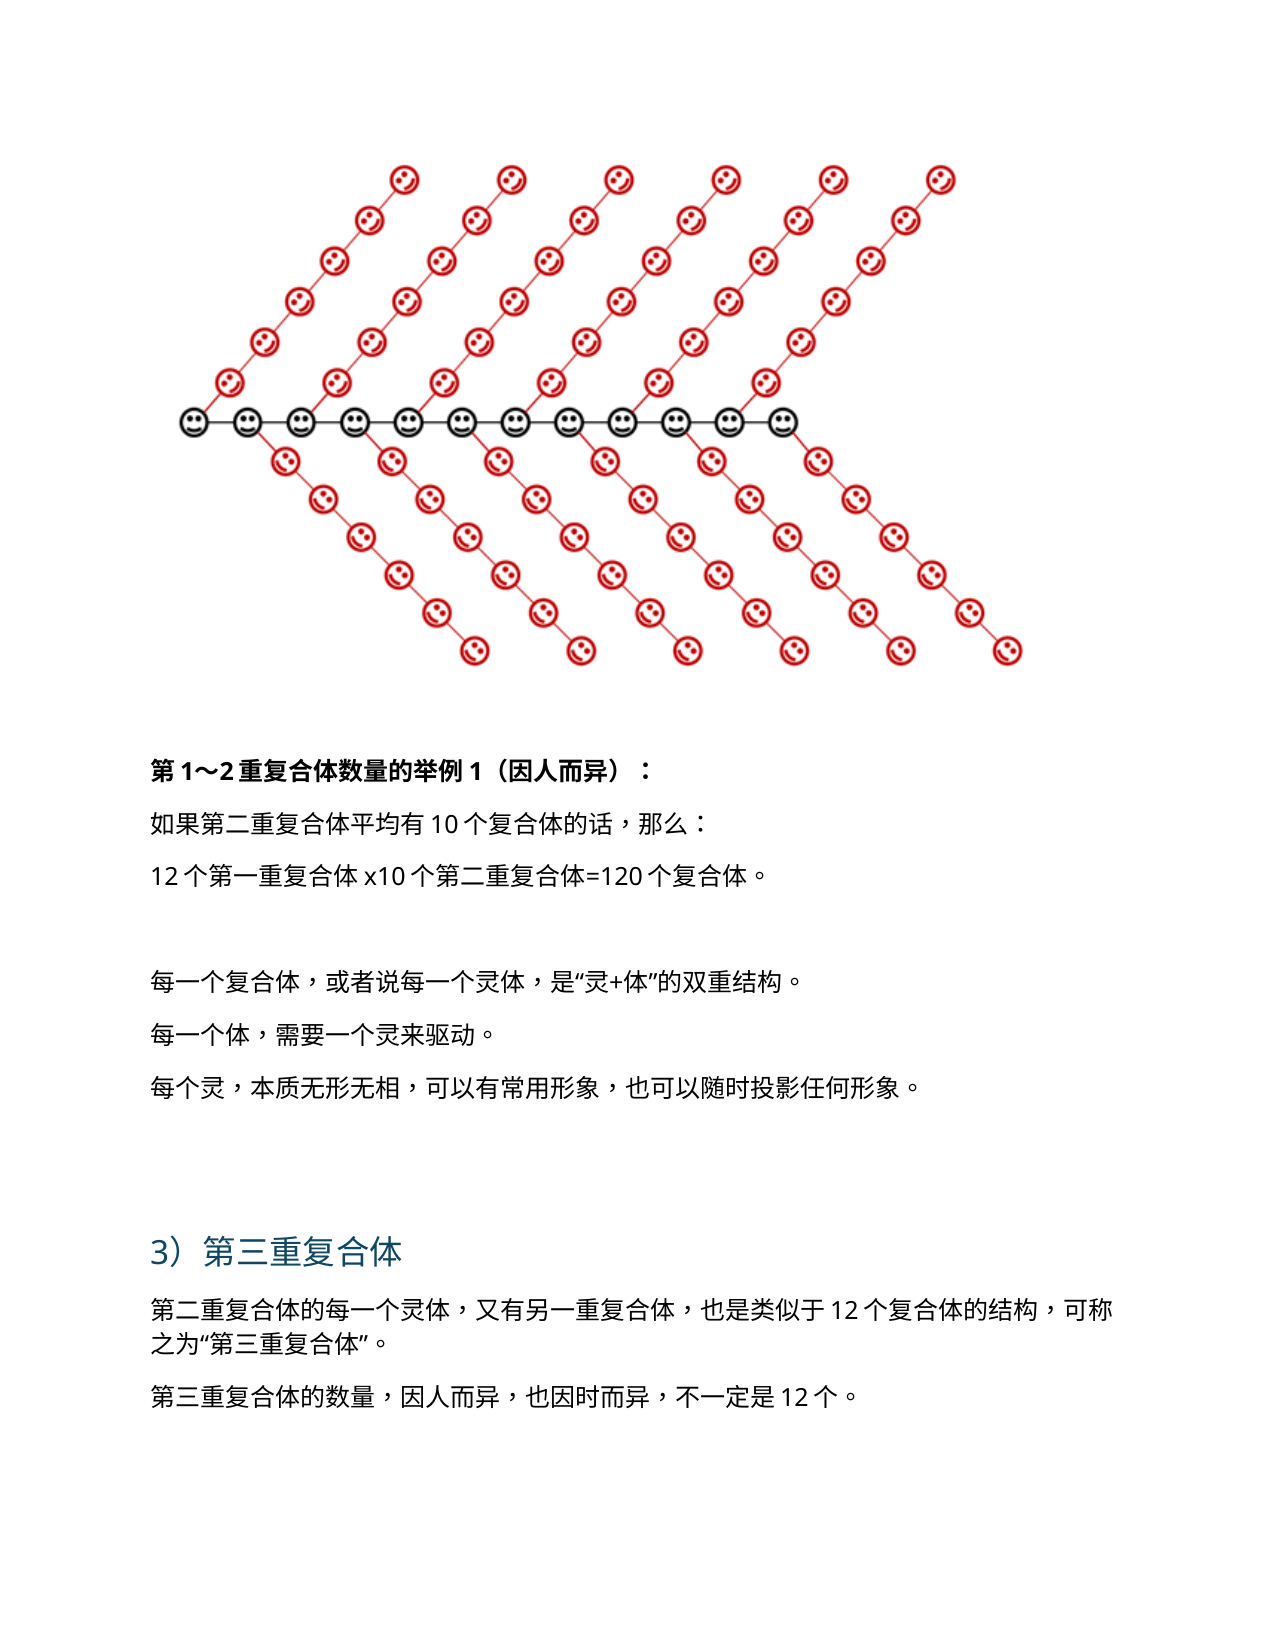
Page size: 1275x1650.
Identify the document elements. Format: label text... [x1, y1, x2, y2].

text 每一个体，需要一个灵来驱动。 [150, 1017, 1125, 1052]
subtitle 3）第三重复合体 [150, 1229, 1125, 1274]
text 每个灵，本质无形无相，可以有常用形象，也可以随时投影任何形象。 [150, 1070, 1125, 1104]
text 第三重复合体的数量，因人而异，也因时而异，不一定是12个。 [150, 1380, 1125, 1414]
text 每一个复合体，或者说每一个灵体，是“灵+体”的双重结构。 [150, 965, 1125, 999]
picture [168, 150, 1044, 682]
text 第二重复合体的每一个灵体，又有另一重复合体，也是类似于12个复合体的结构，可称之为“第三重复合体”。 [150, 1293, 1125, 1361]
text 第1～2重复合体数量的举例1（因人而异）： [150, 753, 1125, 787]
text 12个第一重复合体x10个第二重复合体=120个复合体。 [150, 859, 1125, 893]
text 如果第二重复合体平均有10个复合体的话，那么： [150, 806, 1125, 840]
